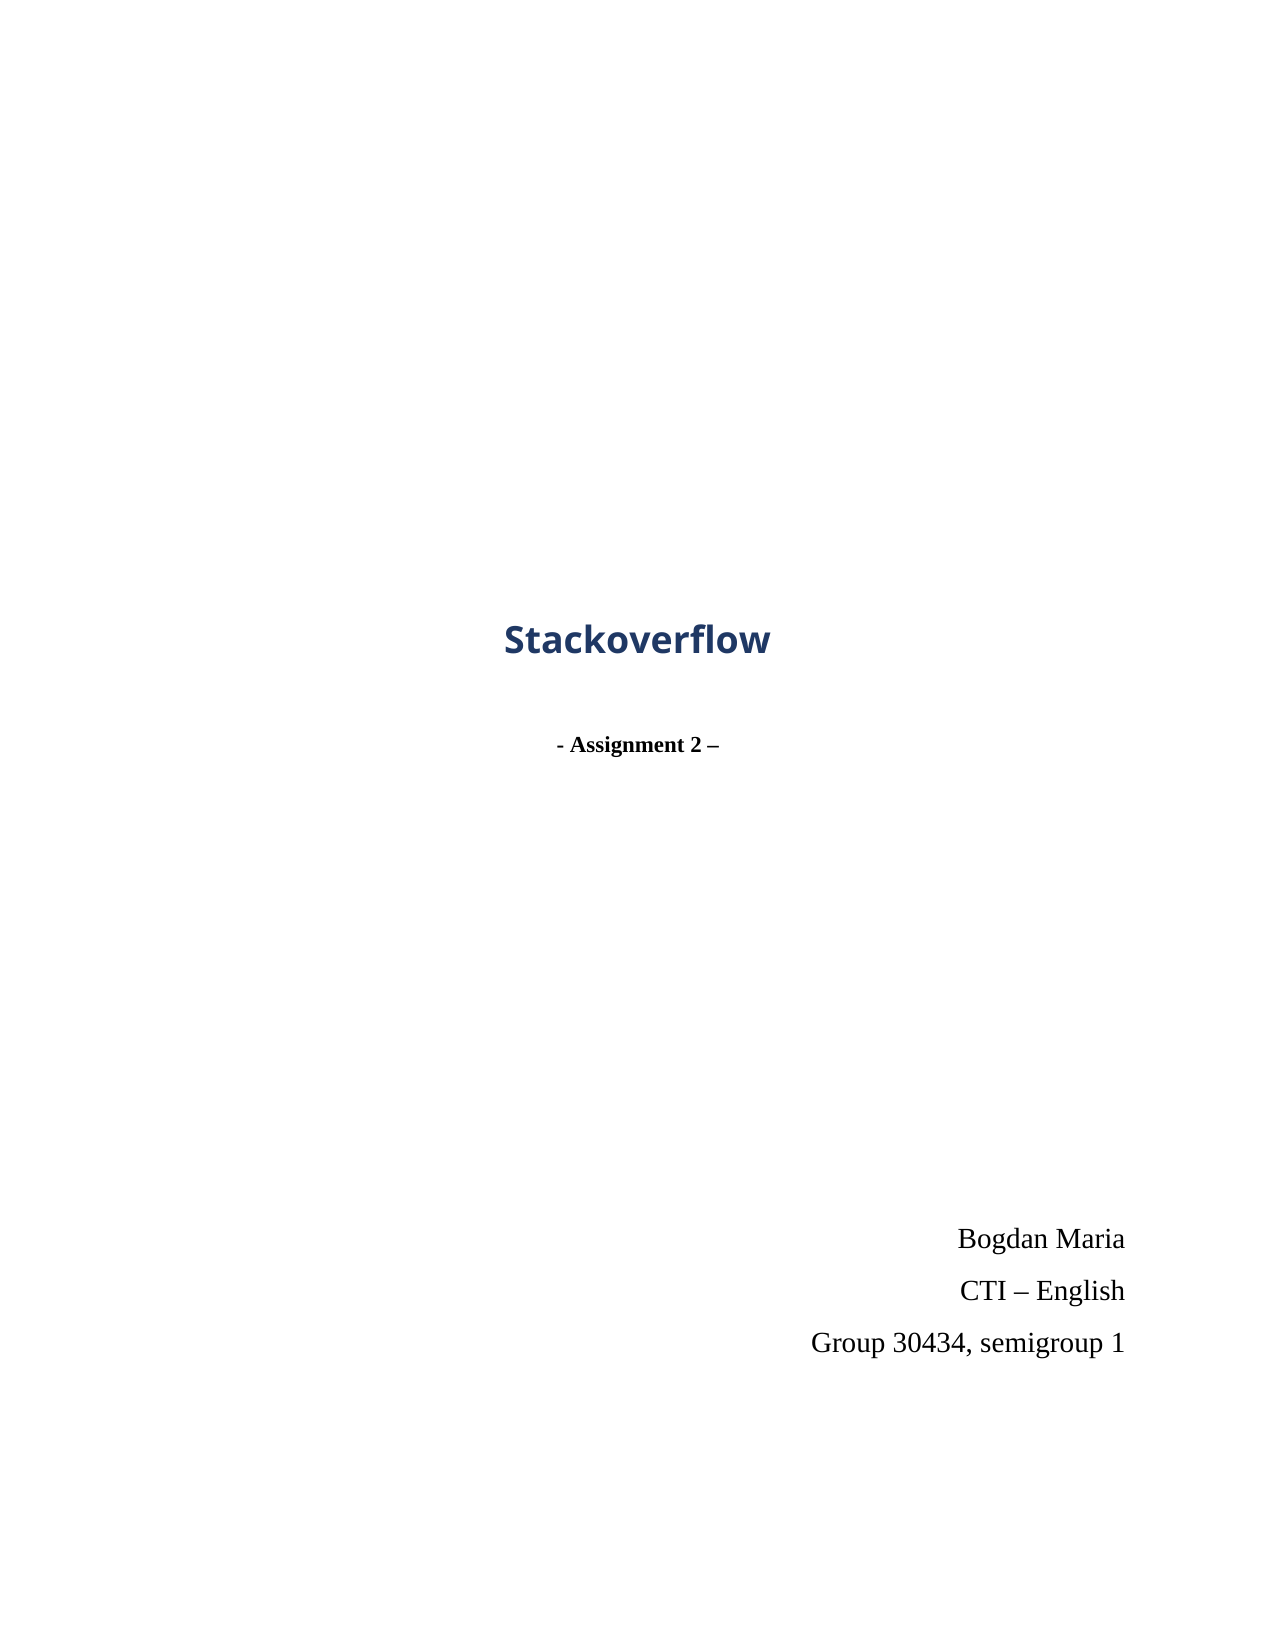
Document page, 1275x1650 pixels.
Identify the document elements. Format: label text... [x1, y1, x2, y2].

text CTI – English [150, 1273, 1125, 1307]
text Group 30434, semigroup 1 [150, 1325, 1125, 1359]
text Stackoverflow [150, 613, 1125, 664]
text Bogdan Maria [150, 1221, 1125, 1254]
text - Assignment 2 – [150, 731, 1125, 757]
